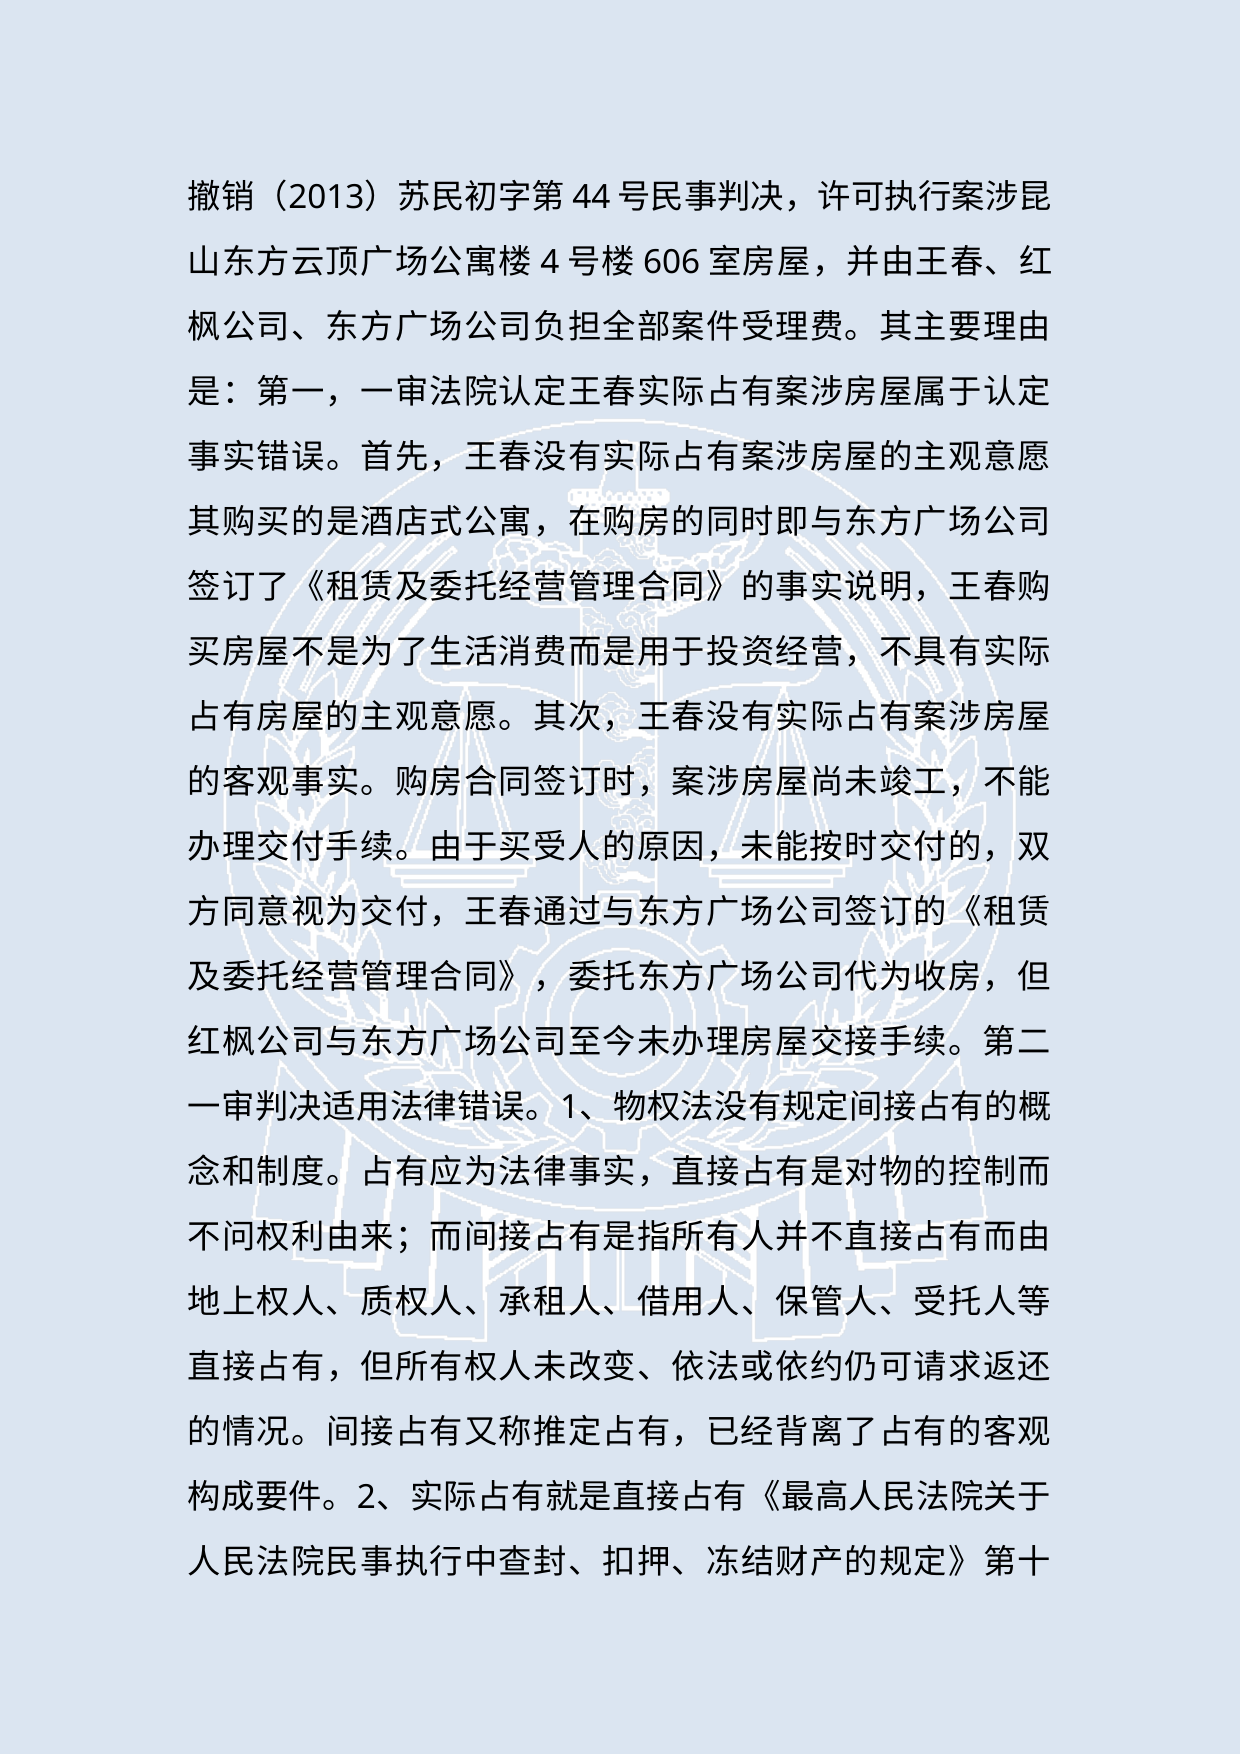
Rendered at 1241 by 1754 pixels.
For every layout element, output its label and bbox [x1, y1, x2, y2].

text [187, 162, 1053, 1592]
